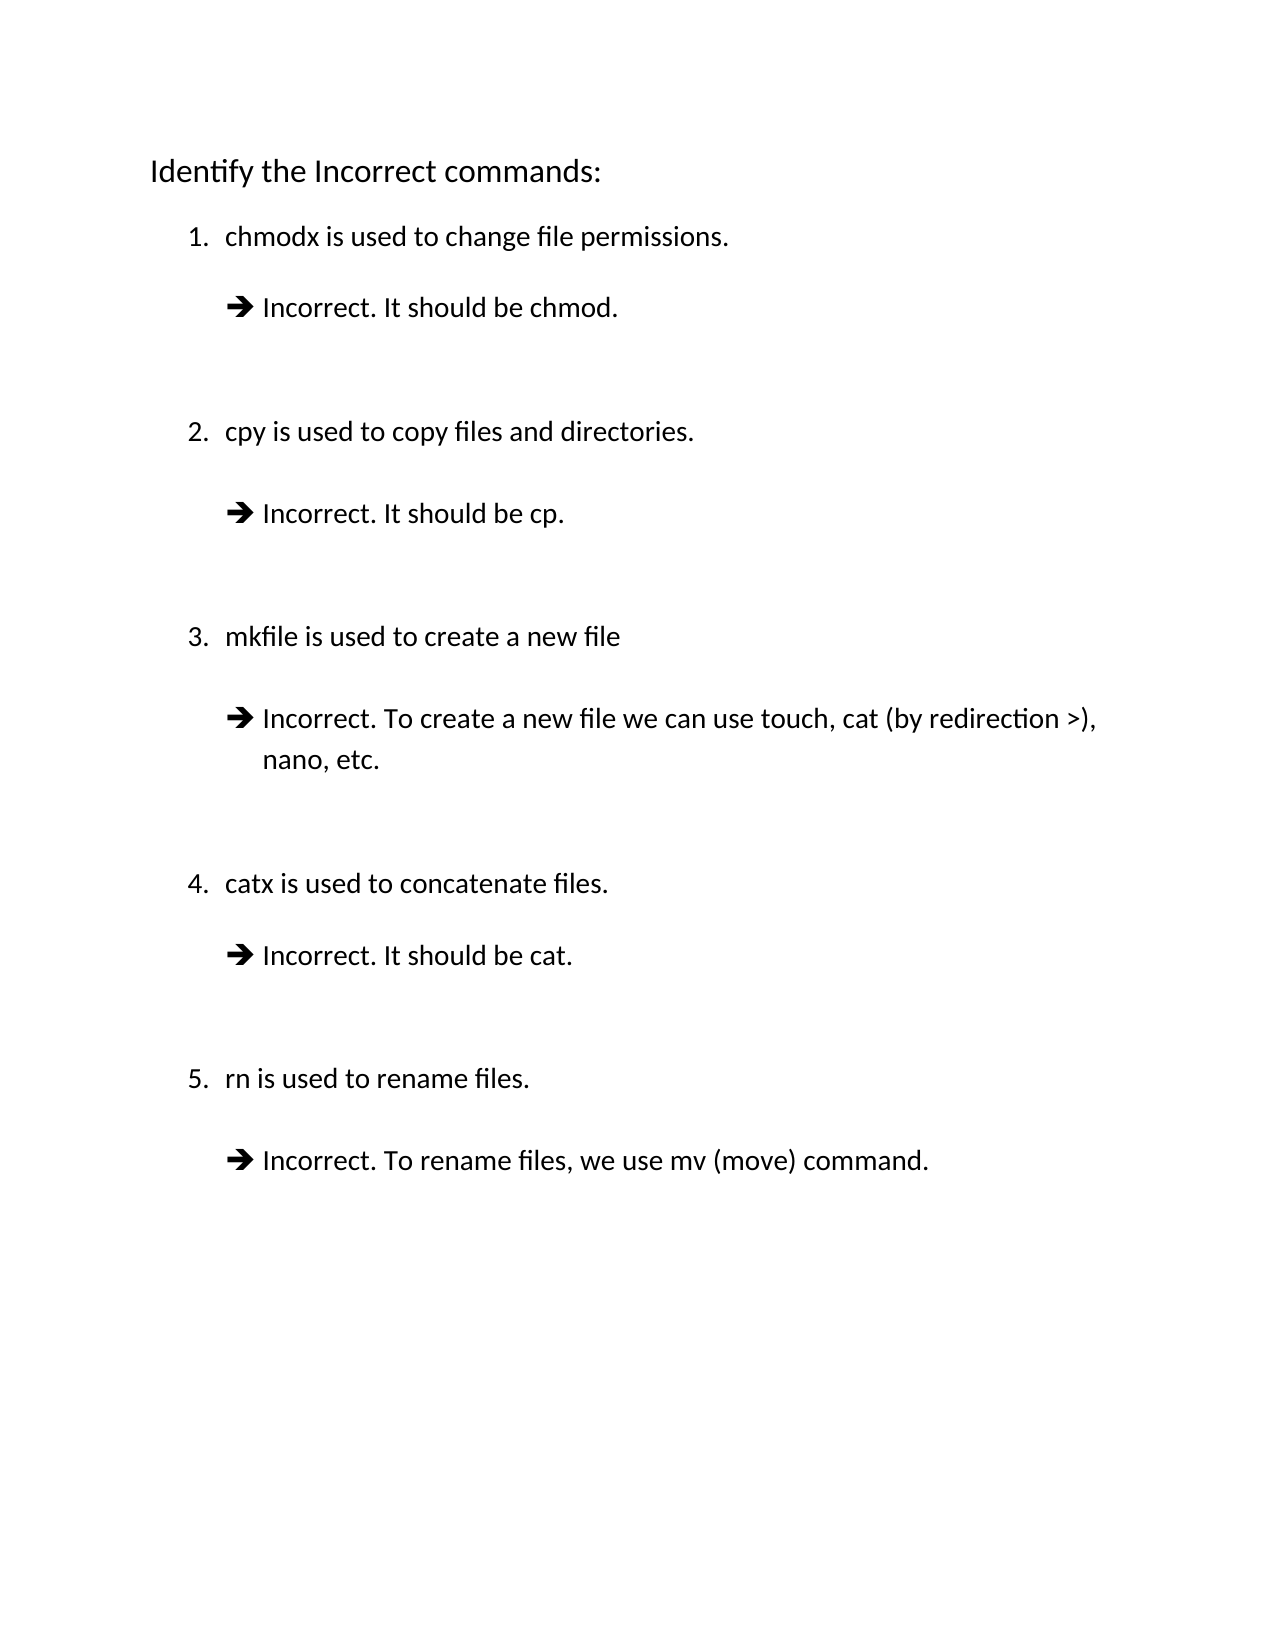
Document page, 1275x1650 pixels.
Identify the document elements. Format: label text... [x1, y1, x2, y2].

list Incorrect. It should be cat. [225, 937, 1125, 972]
list mkfile is used to create a new file [187, 618, 1125, 654]
list cpy is used to copy files and directories. [187, 413, 1125, 449]
list Incorrect. To rename files, we use mv (move) command. [225, 1142, 1125, 1178]
list rn is used to rename files. [187, 1060, 1125, 1096]
list chmodx is used to change file permissions. [187, 218, 1125, 285]
list Incorrect. It should be cp. [225, 495, 1125, 531]
list Incorrect. It should be chmod. [225, 289, 1125, 325]
list Incorrect. To create a new file we can use touch, cat (by redirection >), nano, etc. [225, 700, 1125, 777]
text Identify the Incorrect commands: [150, 150, 1125, 191]
list catx is used to concatenate files. [187, 865, 1125, 933]
